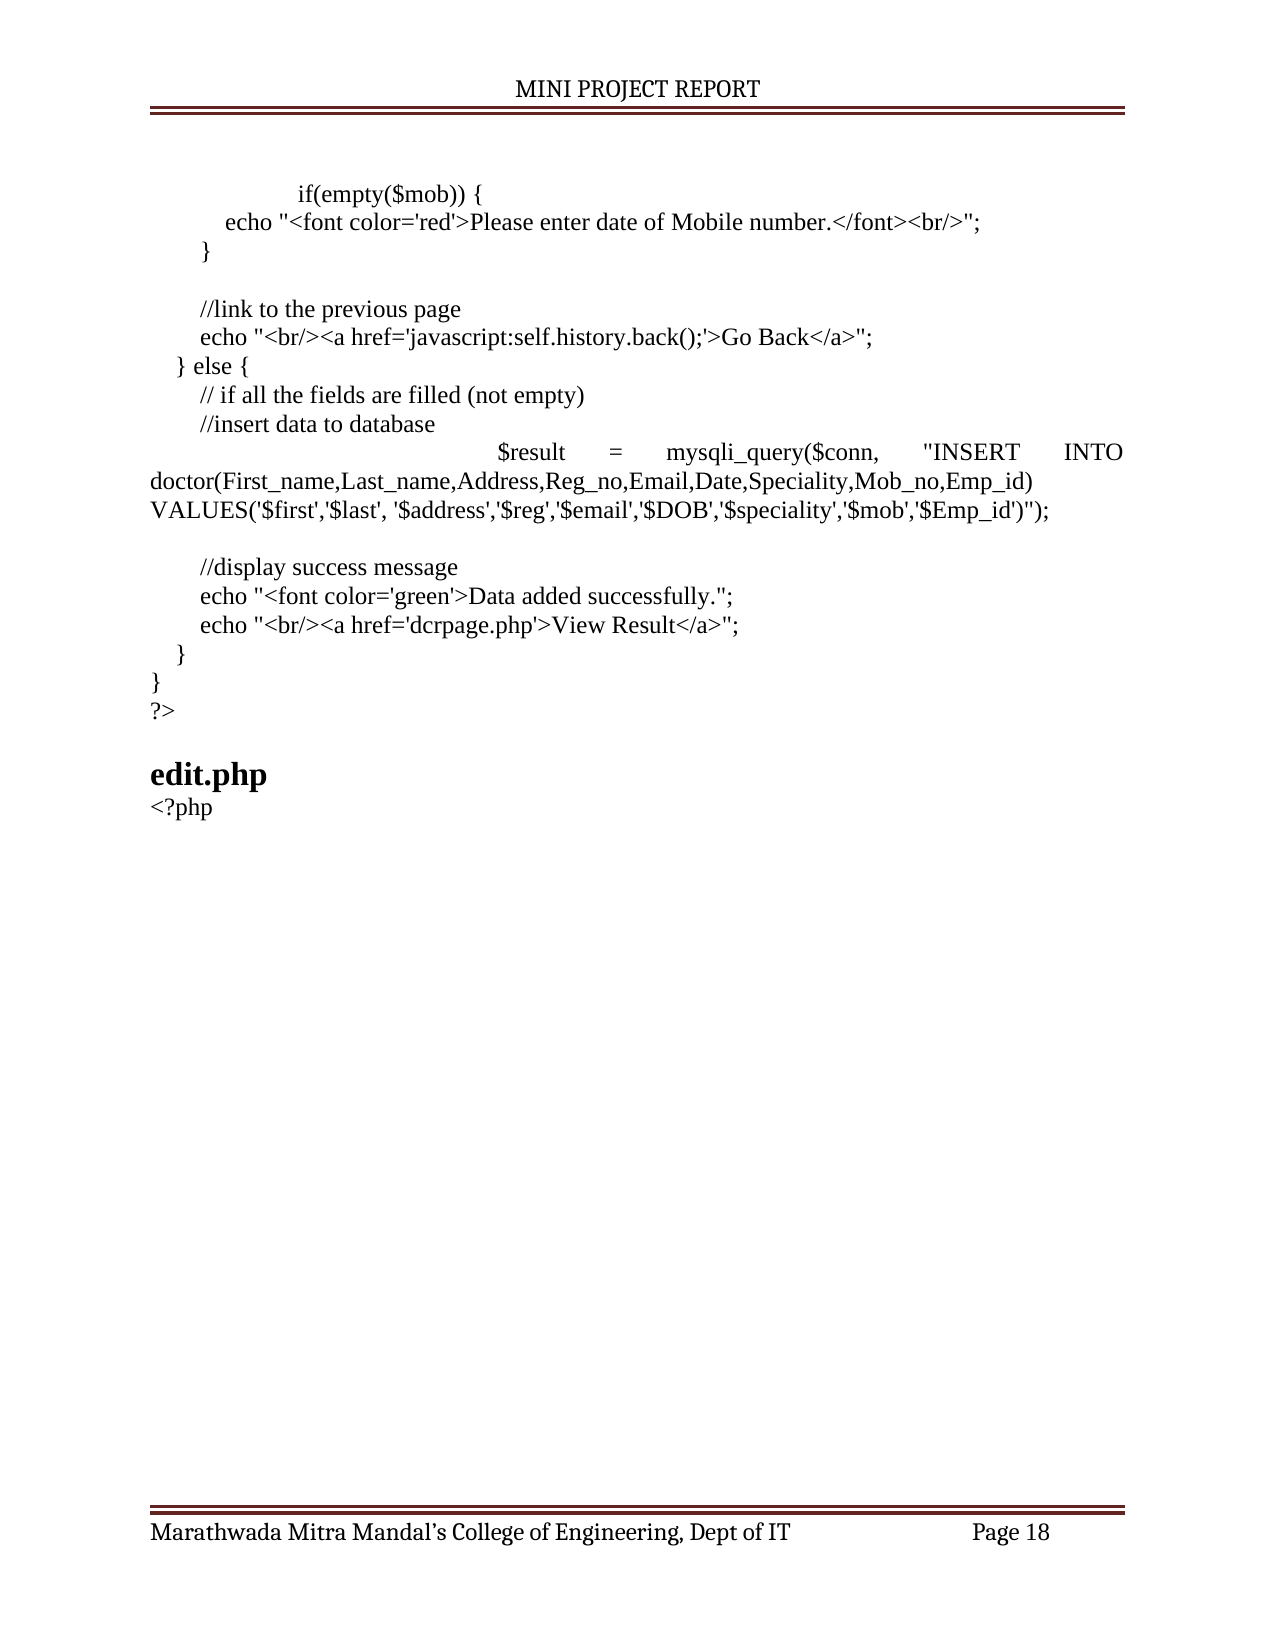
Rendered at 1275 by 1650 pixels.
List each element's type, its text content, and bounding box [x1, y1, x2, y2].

text //insert data to database [150, 409, 1125, 437]
text } [150, 639, 1125, 667]
text echo "<br/><a href='javascript:self.history.back();'>Go Back</a>"; [150, 322, 1125, 351]
text echo "<font color='red'>Please enter date of Mobile number.</font><br/>"; [150, 207, 1125, 236]
text //link to the previous page [150, 294, 1125, 322]
text //display success message [150, 552, 1125, 581]
text } [150, 667, 1125, 696]
text // if all the fields are filled (not empty) [150, 380, 1125, 409]
text } else { [150, 351, 1125, 380]
text edit.php [150, 754, 1125, 792]
text } [150, 236, 1125, 265]
text echo "<br/><a href='dcrpage.php'>View Result</a>"; [150, 610, 1125, 639]
text echo "<font color='green'>Data added successfully."; [150, 581, 1125, 610]
text $result = mysqli_query($conn, "INSERT INTO doctor(First_name,Last_name,Address,Reg_no,Email,Date,Speciality,Mob_no,Emp_id) VALUES('$first','$last', '$address','$reg','$email','$DOB','$speciality','$mob','$Emp_id')"); [150, 437, 1125, 524]
text ?> [150, 696, 1125, 725]
text if(empty($mob)) { [150, 179, 1125, 207]
text <?php [150, 792, 1125, 821]
